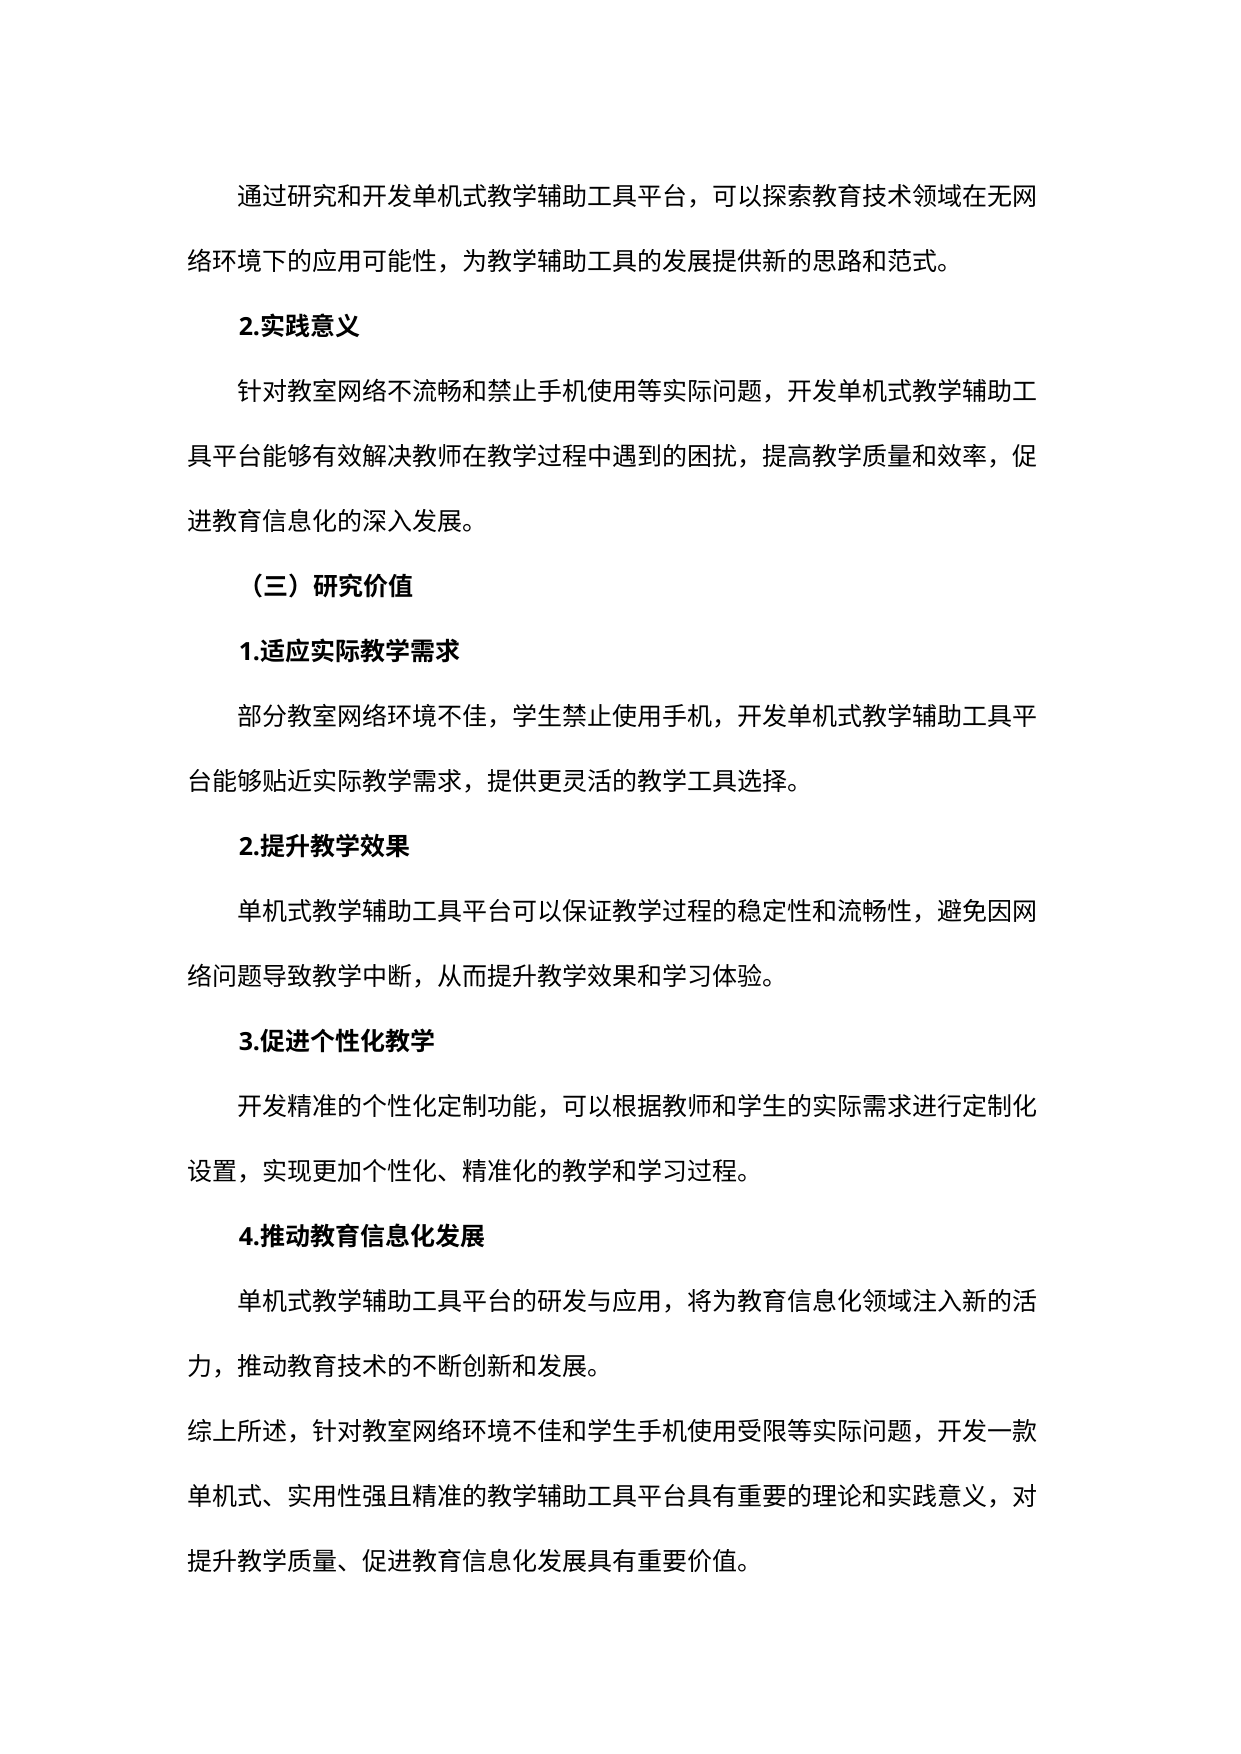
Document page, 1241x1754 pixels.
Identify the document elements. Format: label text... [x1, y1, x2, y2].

text 4.推动教育信息化发展 [187, 1202, 1053, 1267]
text 综上所述，针对教室网络环境不佳和学生手机使用受限等实际问题，开发一款单机式、实用性强且精准的教学辅助工具平台具有重要的理论和实践意义，对提升教学质量、促进教育信息化发展具有重要价值。 [187, 1397, 1053, 1592]
text 通过研究和开发单机式教学辅助工具平台，可以探索教育技术领域在无网络环境下的应用可能性，为教学辅助工具的发展提供新的思路和范式。 [187, 162, 1053, 292]
text 单机式教学辅助工具平台可以保证教学过程的稳定性和流畅性，避免因网络问题导致教学中断，从而提升教学效果和学习体验。 [187, 877, 1053, 1007]
text 单机式教学辅助工具平台的研发与应用，将为教育信息化领域注入新的活力，推动教育技术的不断创新和发展。 [187, 1267, 1053, 1397]
text 针对教室网络不流畅和禁止手机使用等实际问题，开发单机式教学辅助工具平台能够有效解决教师在教学过程中遇到的困扰，提高教学质量和效率，促进教育信息化的深入发展。 [187, 357, 1053, 552]
text 部分教室网络环境不佳，学生禁止使用手机，开发单机式教学辅助工具平台能够贴近实际教学需求，提供更灵活的教学工具选择。 [187, 682, 1053, 812]
text 开发精准的个性化定制功能，可以根据教师和学生的实际需求进行定制化设置，实现更加个性化、精准化的教学和学习过程。 [187, 1072, 1053, 1202]
text 2.实践意义 [187, 292, 1053, 357]
text 1.适应实际教学需求 [187, 617, 1053, 682]
text 2.提升教学效果 [187, 812, 1053, 877]
text （三）研究价值 [187, 552, 1053, 617]
text 3.促进个性化教学 [187, 1007, 1053, 1072]
